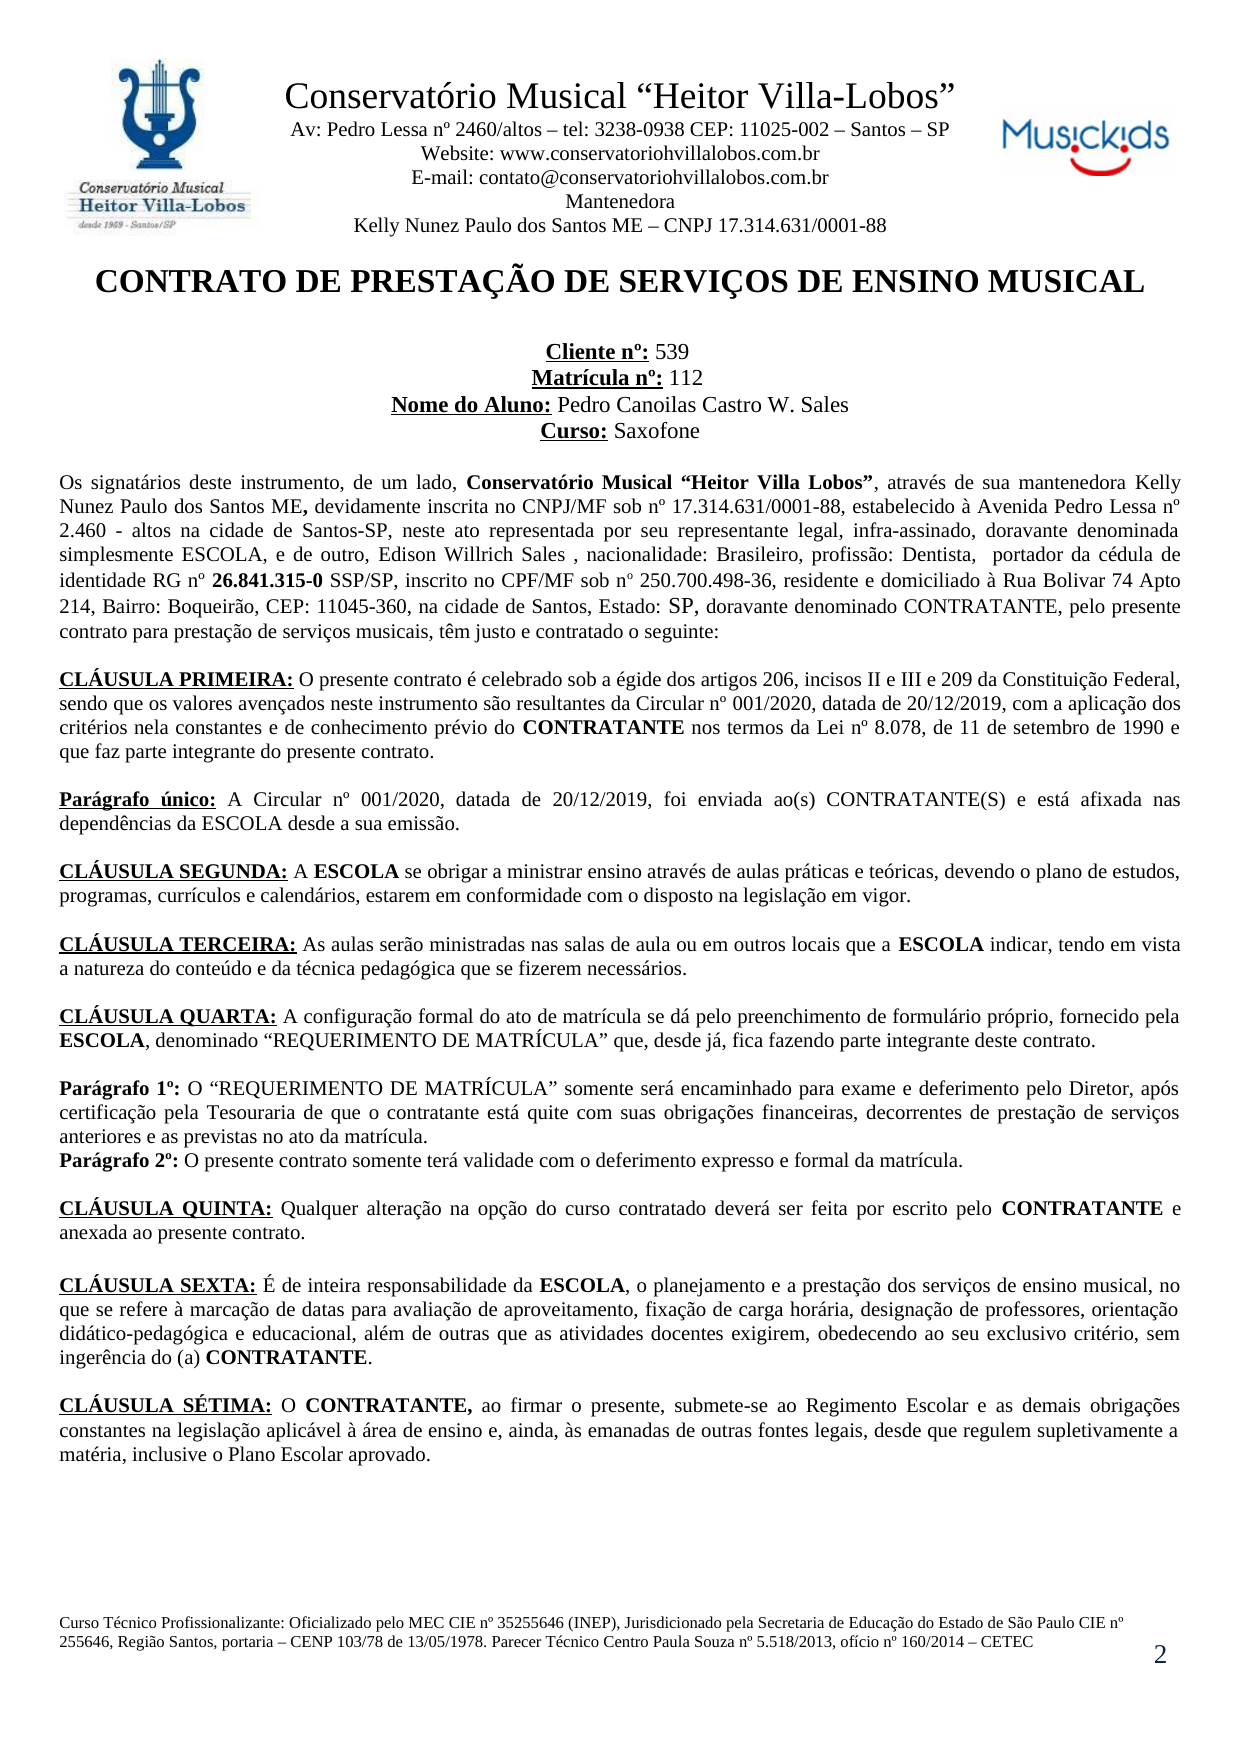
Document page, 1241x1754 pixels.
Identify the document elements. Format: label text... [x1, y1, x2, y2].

text Cliente nº: 539 Matrícula nº: 112 Nome do Aluno: Pedro Canoilas Castro W. Sales [59, 338, 1181, 417]
text Parágrafo 2º: O presente contrato somente terá validade com o deferimento expresso e formal da matrícula. [59, 1148, 1181, 1172]
text CLÁUSULA QUINTA: Qualquer alteração na opção do curso contratado deverá ser feita por escrito pelo CONTRATANTE e anexada ao presente contrato. [59, 1196, 1181, 1244]
picture [55, 40, 262, 247]
text CLÁUSULA PRIMEIRA: O presente contrato é celebrado sob a égide dos artigos 206, incisos II e III e 209 da Constituição Federal, sendo que os valores avençados neste instrumento são resultantes da Circular nº 001/2020, datada de 20/12/2019, com a aplicação dos critérios nela constantes e de conhecimento prévio do CONTRATANTE nos termos da Lei nº 8.078, de 11 de setembro de 1990 e que faz parte integrante do presente contrato. [59, 667, 1181, 763]
text Parágrafo 1º: O “REQUERIMENTO DE MATRÍCULA” somente será encaminhado para exame e deferimento pelo Diretor, após certificação pela Tesouraria de que o contratante está quite com suas obrigações financeiras, decorrentes de prestação de serviços anteriores e as previstas no ato da matrícula. [59, 1076, 1181, 1148]
text CLÁUSULA SEGUNDA: A ESCOLA se obrigar a ministrar ensino através de aulas práticas e teóricas, devendo o plano de estudos, programas, currículos e calendários, estarem em conformidade com o disposto na legislação em vigor. [59, 859, 1181, 907]
text Parágrafo único: A Circular nº 001/2020, datada de 20/12/2019, foi enviada ao(s) CONTRATANTE(S) e está afixada nas dependências da ESCOLA desde a sua emissão. [59, 787, 1181, 835]
text CLÁUSULA SÉTIMA: O CONTRATANTE, ao firmar o presente, submete-se ao Regimento Escolar e as demais obrigações constantes na legislação aplicável à área de ensino e, ainda, às emanadas de outras fontes legais, desde que regulem supletivamente a matéria, inclusive o Plano Escolar aprovado. [59, 1393, 1181, 1466]
text CLÁUSULA TERCEIRA: As aulas serão ministradas nas salas de aula ou em outros locais que a ESCOLA indicar, tendo em vista a natureza do conteúdo e da técnica pedagógica que se fizerem necessários. [59, 932, 1181, 980]
text Curso: Saxofone [59, 417, 1181, 443]
picture [1001, 103, 1174, 175]
title CONTRATO DE PRESTAÇÃO DE SERVIÇOS DE ENSINO MUSICAL [59, 261, 1181, 300]
text CLÁUSULA SEXTA: É de inteira responsabilidade da ESCOLA, o planejamento e a prestação dos serviços de ensino musical, no que se refere à marcação de datas para avaliação de aproveitamento, fixação de carga horária, designação de professores, orientação didático-pedagógica e educacional, além de outras que as atividades docentes exigirem, obedecendo ao seu exclusivo critério, sem ingerência do (a) CONTRATANTE. [59, 1273, 1181, 1369]
text CLÁUSULA QUARTA: A configuração formal do ato de matrícula se dá pelo preenchimento de formulário próprio, fornecido pela ESCOLA, denominado “REQUERIMENTO DE MATRÍCULA” que, desde já, fica fazendo parte integrante deste contrato. [59, 1004, 1181, 1052]
text Os signatários deste instrumento, de um lado, Conservatório Musical “Heitor Villa Lobos”, através de sua mantenedora Kelly Nunez Paulo dos Santos ME, devidamente inscrita no CNPJ/MF sob nº 17.314.631/0001-88, estabelecido à Avenida Pedro Lessa nº 2.460 - altos na cidade de Santos-SP, neste ato representada por seu representante legal, infra-assinado, doravante denominada simplesmente ESCOLA, e de outro, Edison Willrich Sales , nacionalidade: Brasileiro, profissão: Dentista, portador da cédula de identidade RG nº 26.841.315-0 SSP/SP, inscrito no CPF/MF sob no 250.700.498-36, residente e domiciliado à Rua Bolivar 74 Apto 214, Bairro: Boqueirão, CEP: 11045-360, na cidade de Santos, Estado: SP, doravante denominado CONTRATANTE, pelo presente contrato para prestação de serviços musicais, têm justo e contratado o seguinte: [59, 470, 1181, 643]
